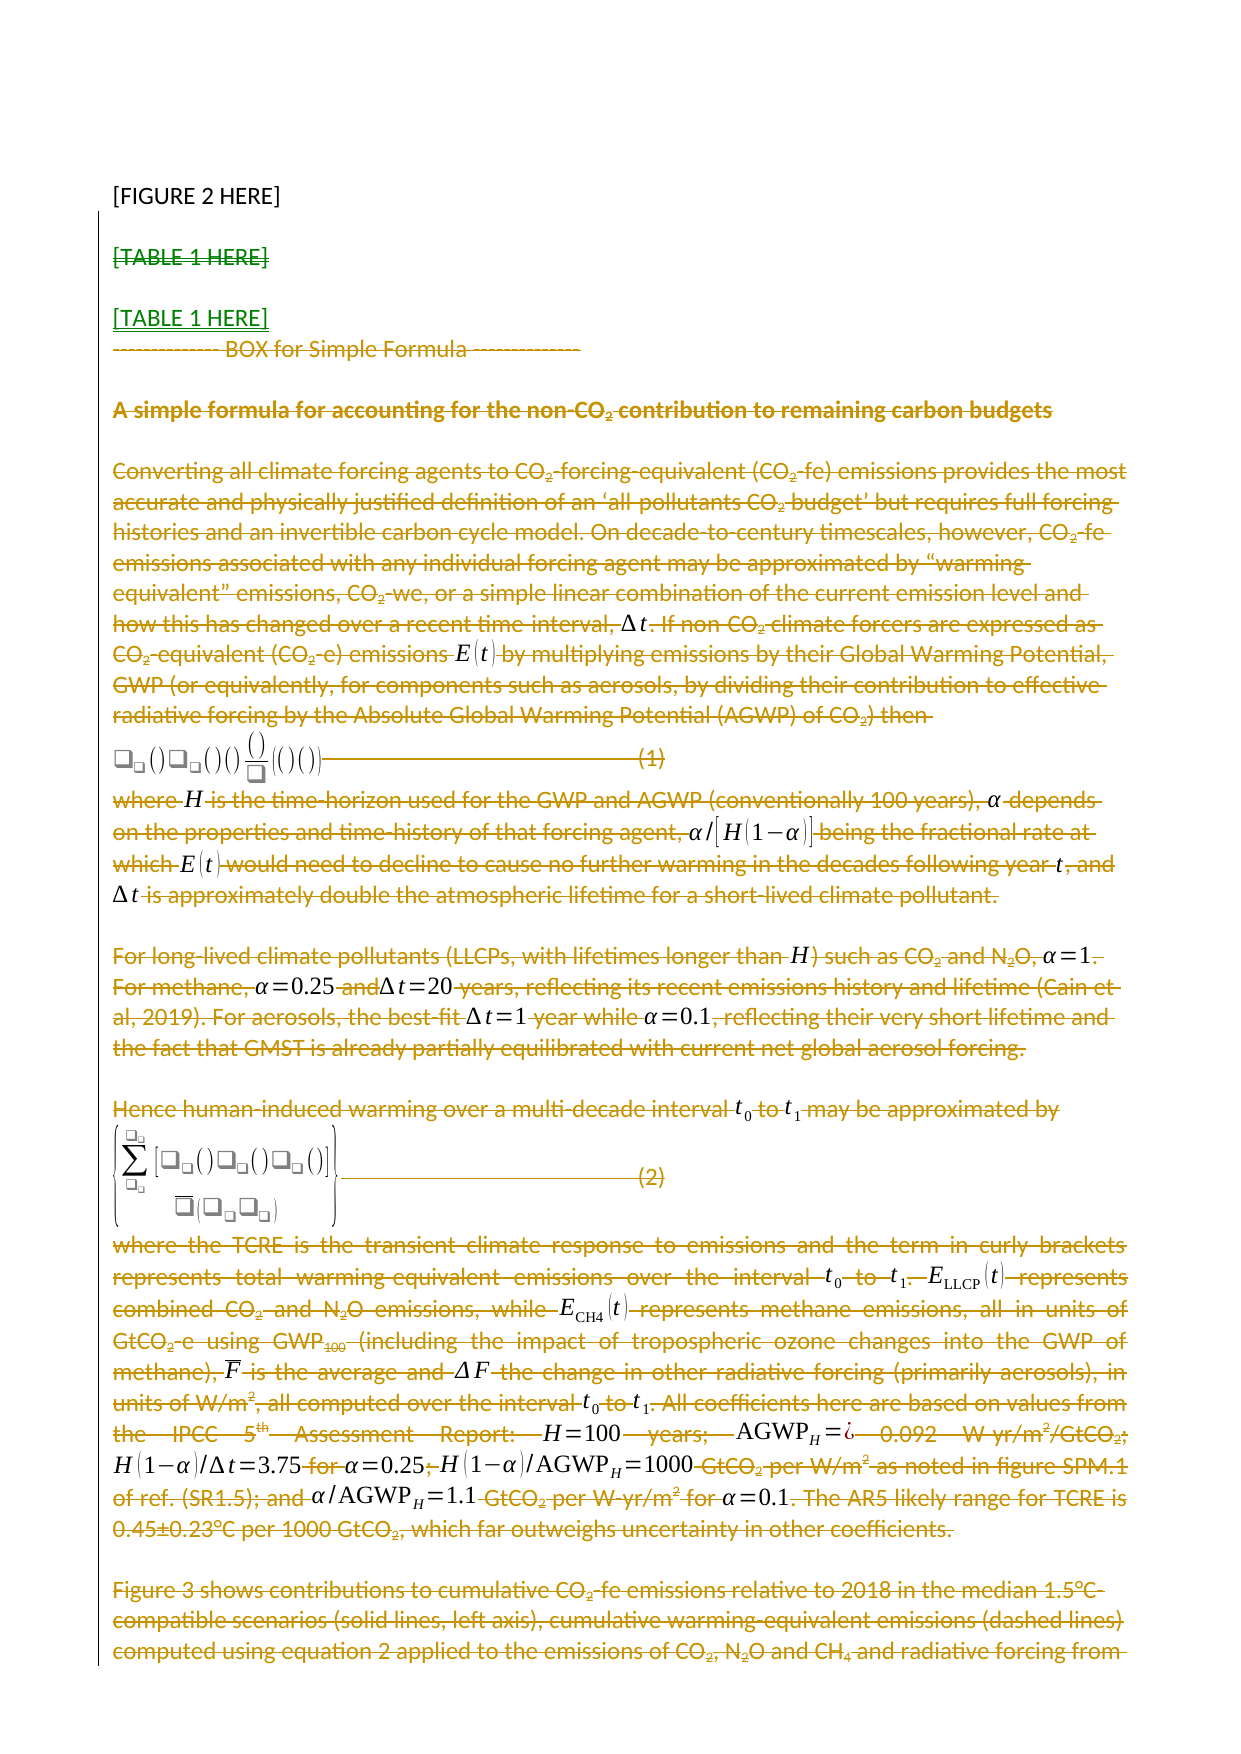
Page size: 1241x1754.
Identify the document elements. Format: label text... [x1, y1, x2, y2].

text [FIGURE 2 HERE] [112, 181, 1128, 211]
